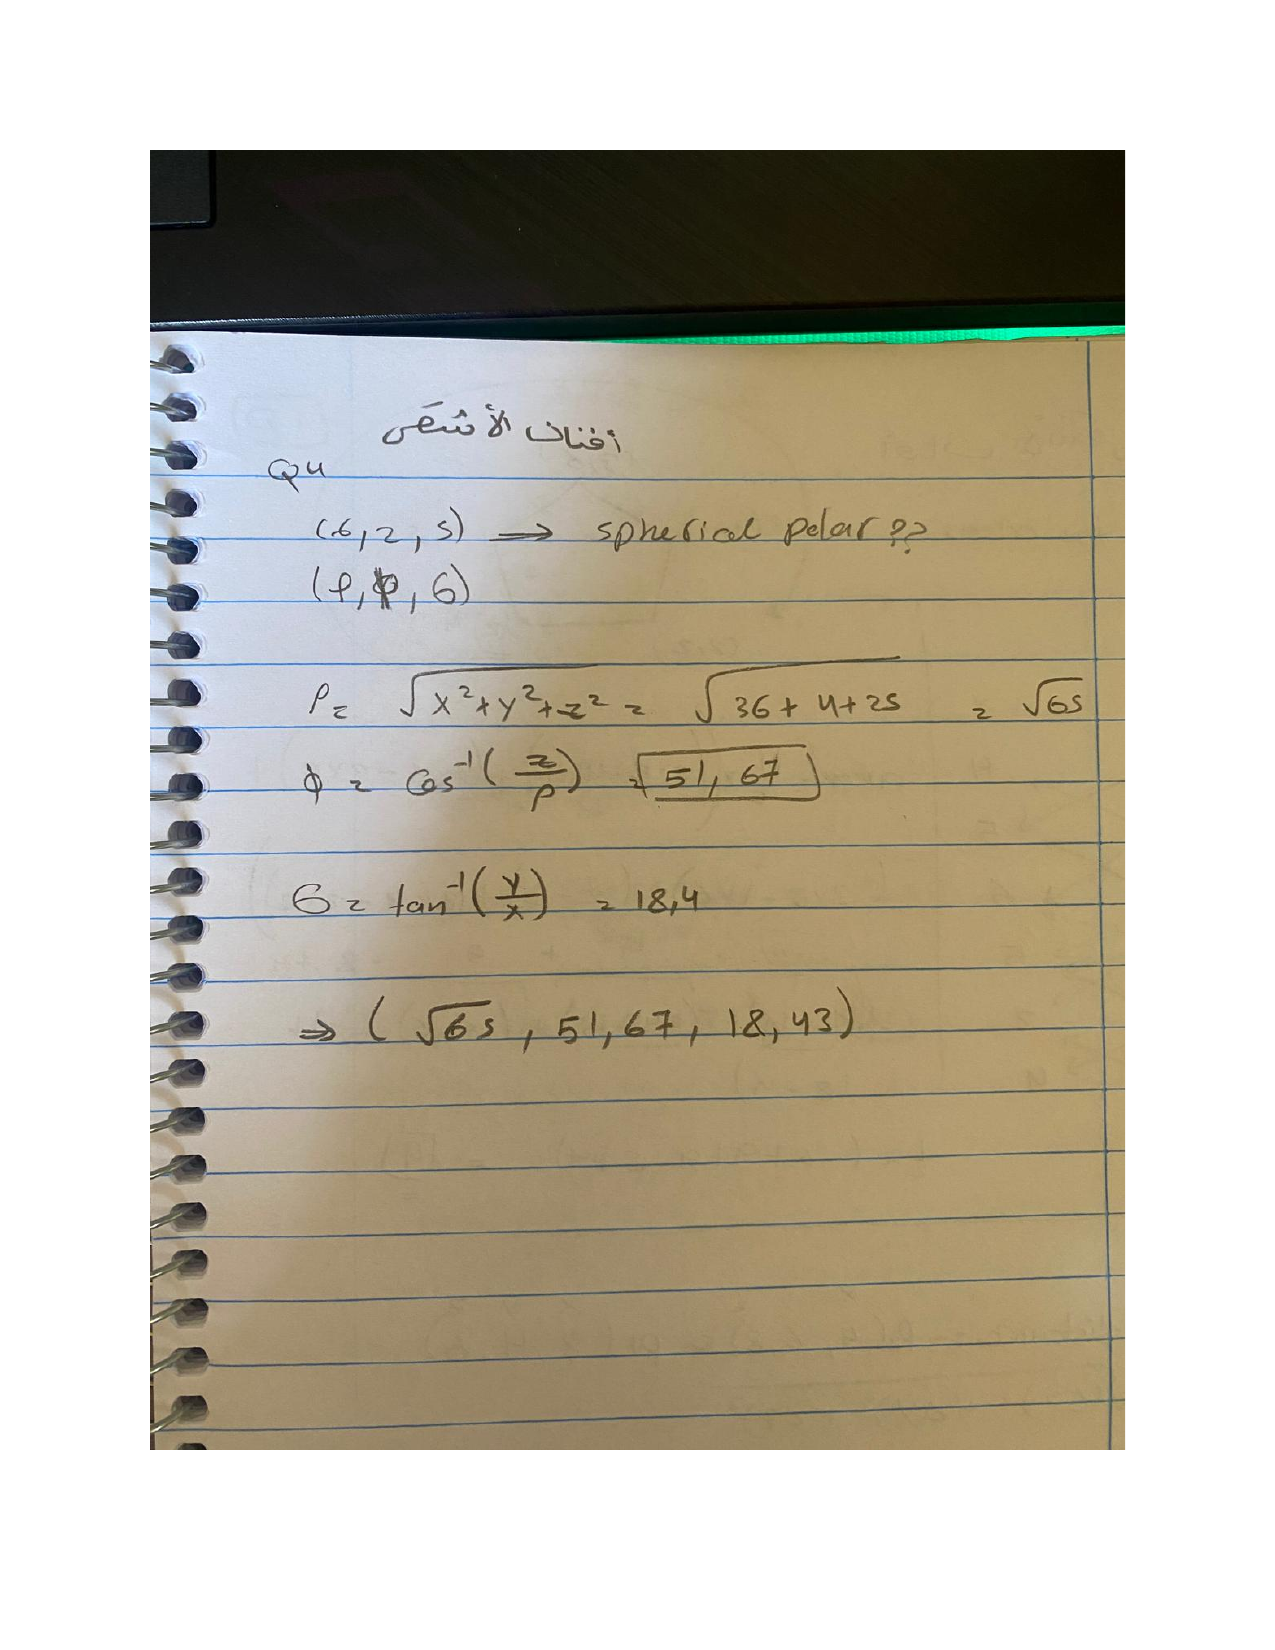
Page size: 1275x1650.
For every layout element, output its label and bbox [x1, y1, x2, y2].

picture [150, 150, 1125, 1450]
